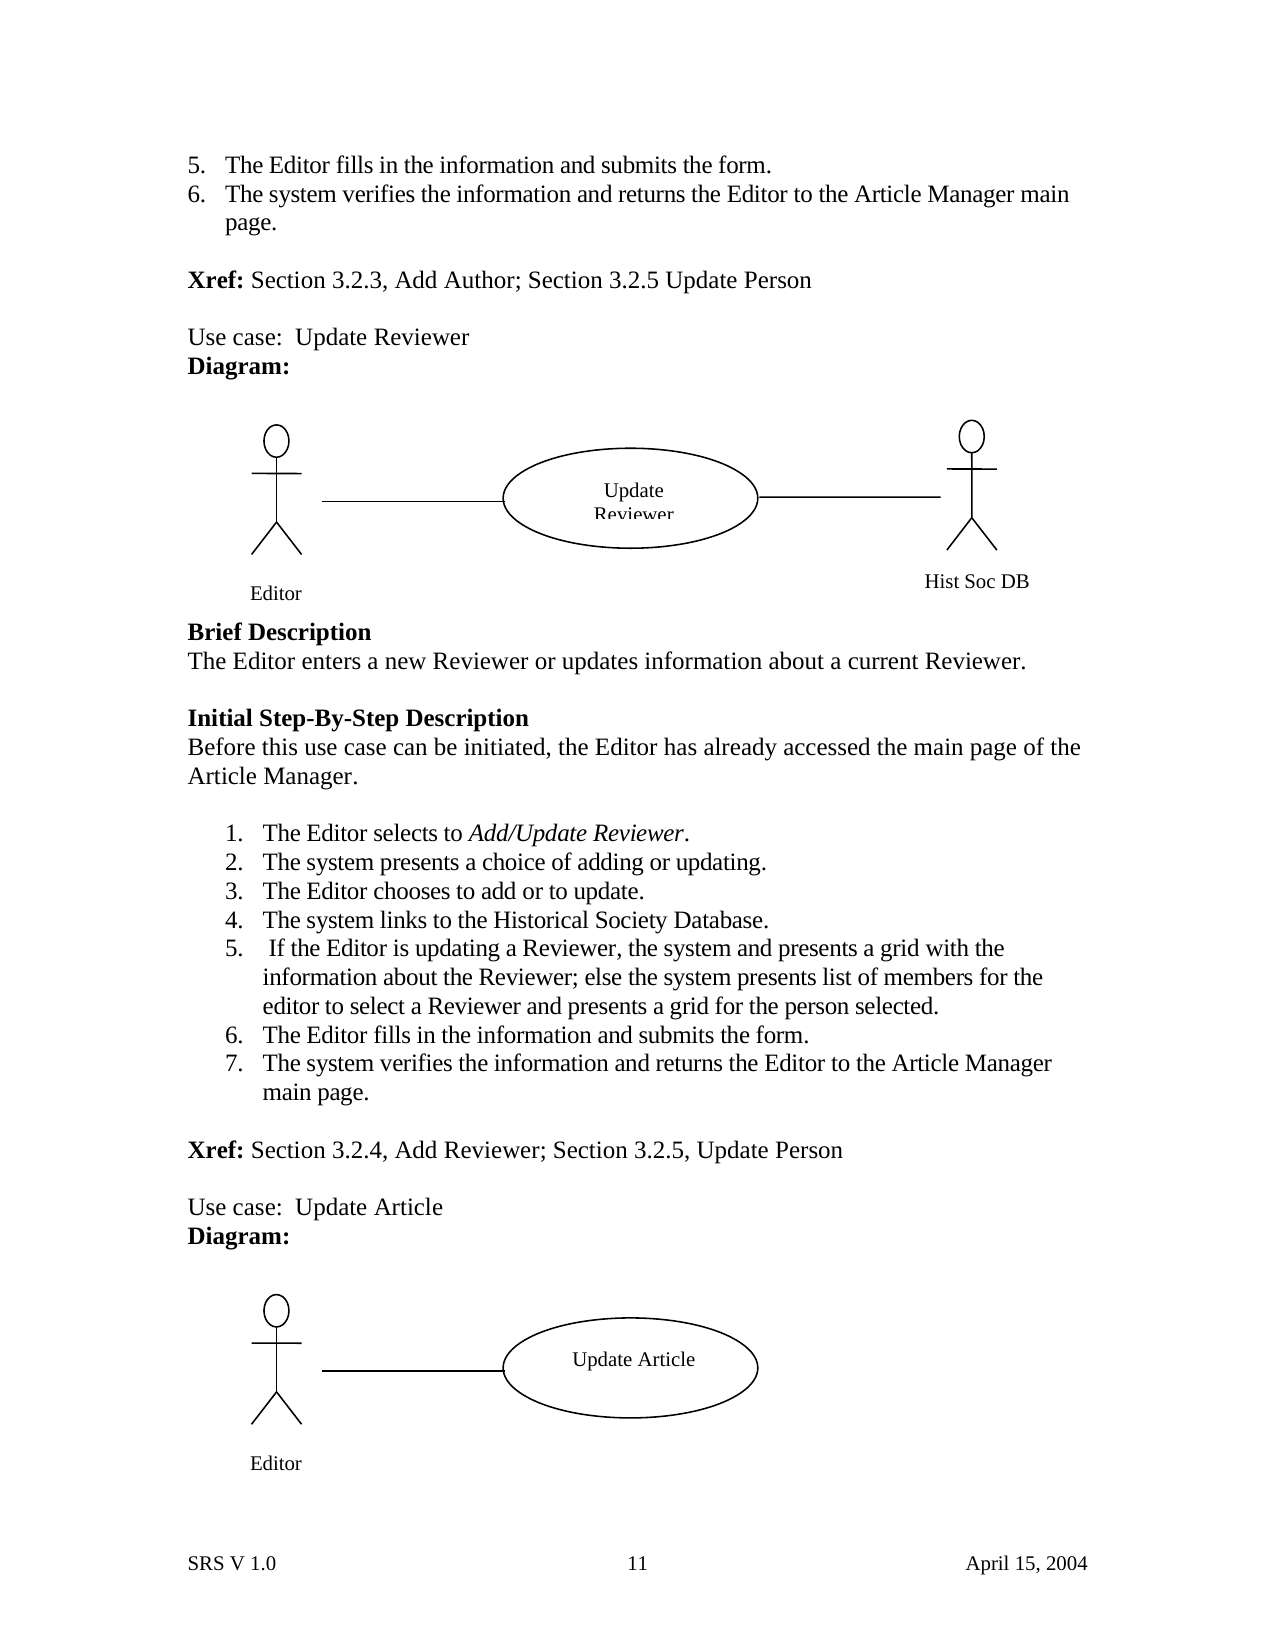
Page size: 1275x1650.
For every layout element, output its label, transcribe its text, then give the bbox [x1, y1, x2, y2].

text Brief Description [187, 409, 1087, 646]
text Xref: Section 3.2.3, Add Author; Section 3.2.5 Update Person [187, 265, 1087, 294]
list The Editor chooses to add or to update. [225, 876, 1087, 905]
text The Editor enters a new Reviewer or updates information about a current Reviewer. [187, 646, 1087, 675]
list The system verifies the information and returns the Editor to the Article Manager main page. [187, 179, 1087, 236]
list The system verifies the information and returns the Editor to the Article Manager main page. [225, 1048, 1087, 1106]
list The system links to the Historical Society Database. [225, 905, 1087, 933]
text Before this use case can be initiated, the Editor has already accessed the main page of the Article Manager. [187, 732, 1087, 790]
subtitle Use case: Update Reviewer [187, 322, 1087, 351]
list The Editor fills in the information and submits the form. [225, 1020, 1087, 1048]
list The Editor fills in the information and submits the form. [187, 150, 1087, 179]
list The system presents a choice of adding or updating. [225, 847, 1087, 876]
list The Editor selects to Add/Update Reviewer. [225, 818, 1087, 847]
list If the Editor is updating a Reviewer, the system and presents a grid with the information about the Reviewer; else the system presents list of members for the editor to select a Reviewer and presents a grid for the person selected. [225, 933, 1087, 1020]
subtitle Use case: Update Article [187, 1192, 1087, 1221]
text Diagram: [187, 1221, 1087, 1250]
text Initial Step-By-Step Description [187, 703, 1087, 732]
text Diagram: [187, 351, 1087, 380]
text Xref: Section 3.2.4, Add Reviewer; Section 3.2.5, Update Person [187, 1135, 1087, 1163]
